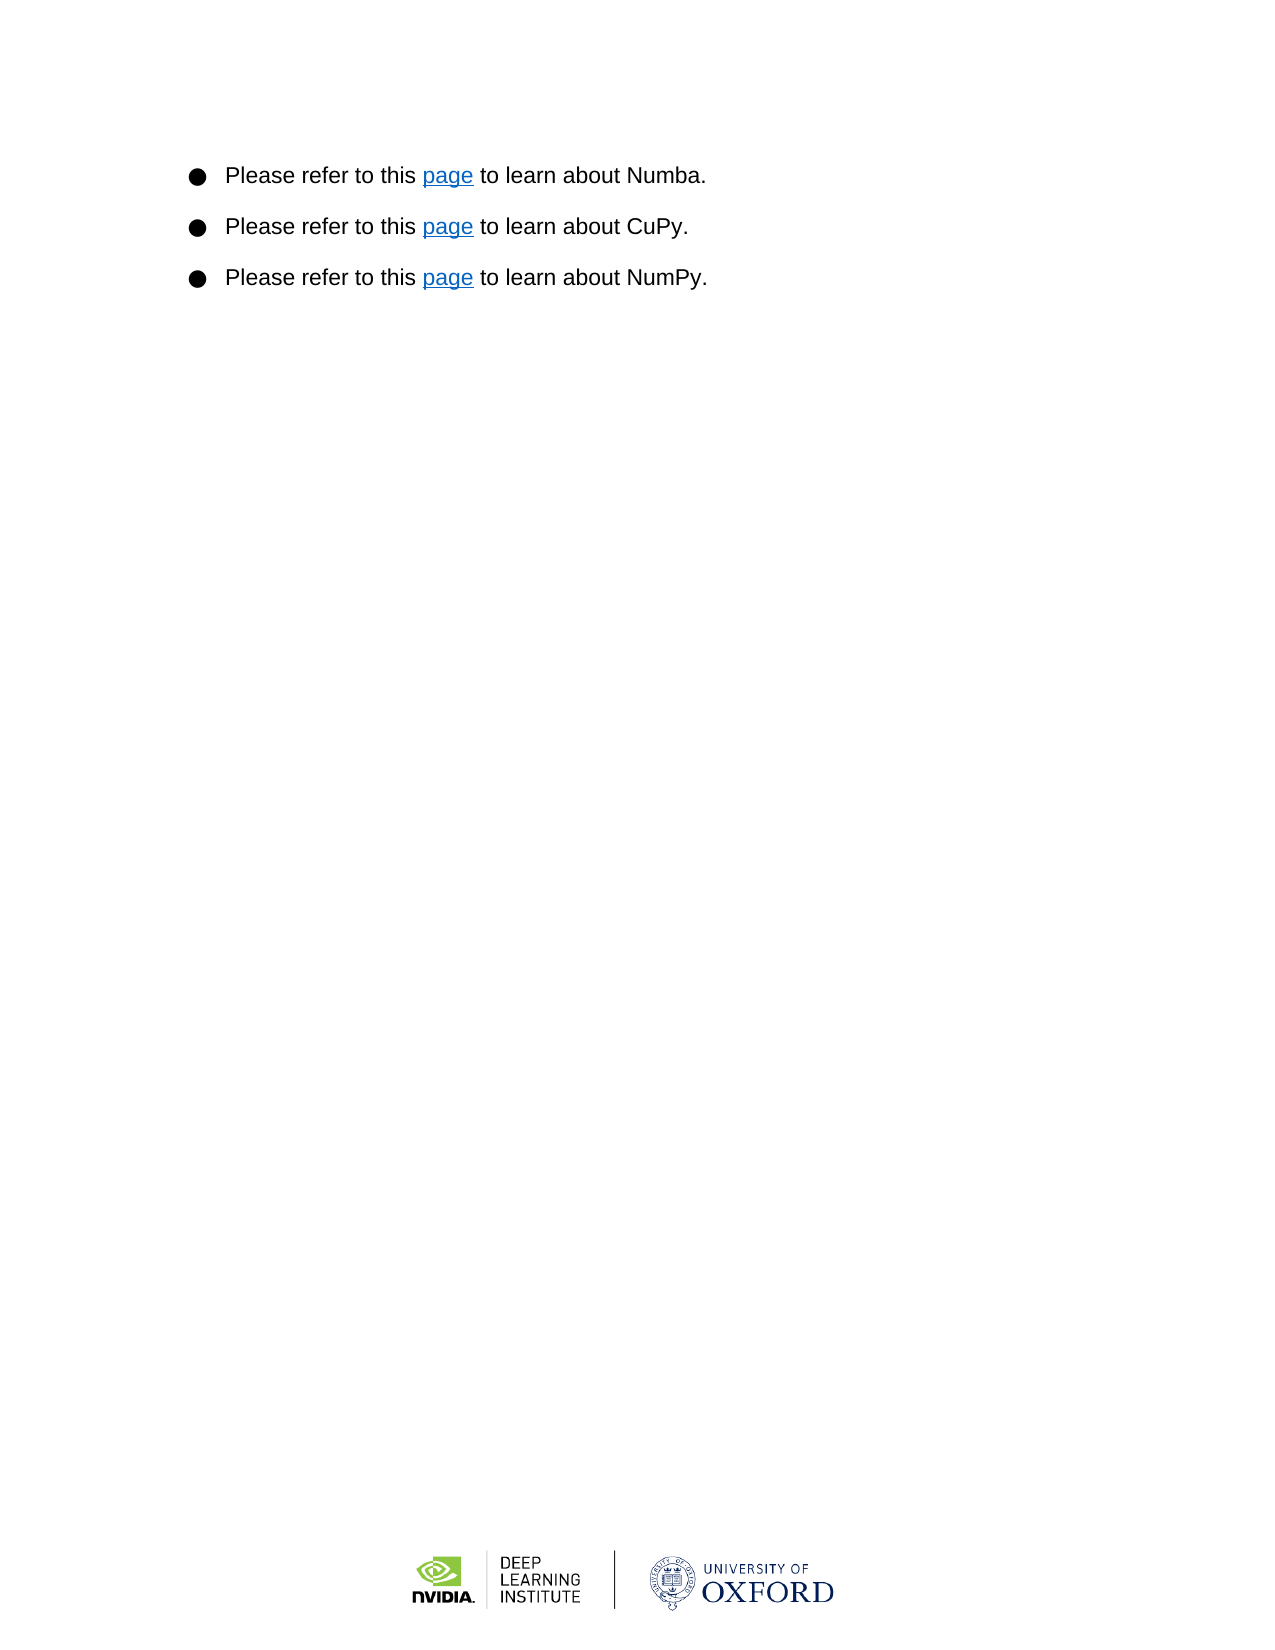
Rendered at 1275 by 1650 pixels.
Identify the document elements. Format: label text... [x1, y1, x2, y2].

list Please refer to this page to learn about NumPy. [187, 251, 1125, 298]
picture [395, 1537, 850, 1630]
list Please refer to this page to learn about Numba. [187, 150, 1125, 197]
list Please refer to this page to learn about CuPy. [187, 201, 1125, 248]
